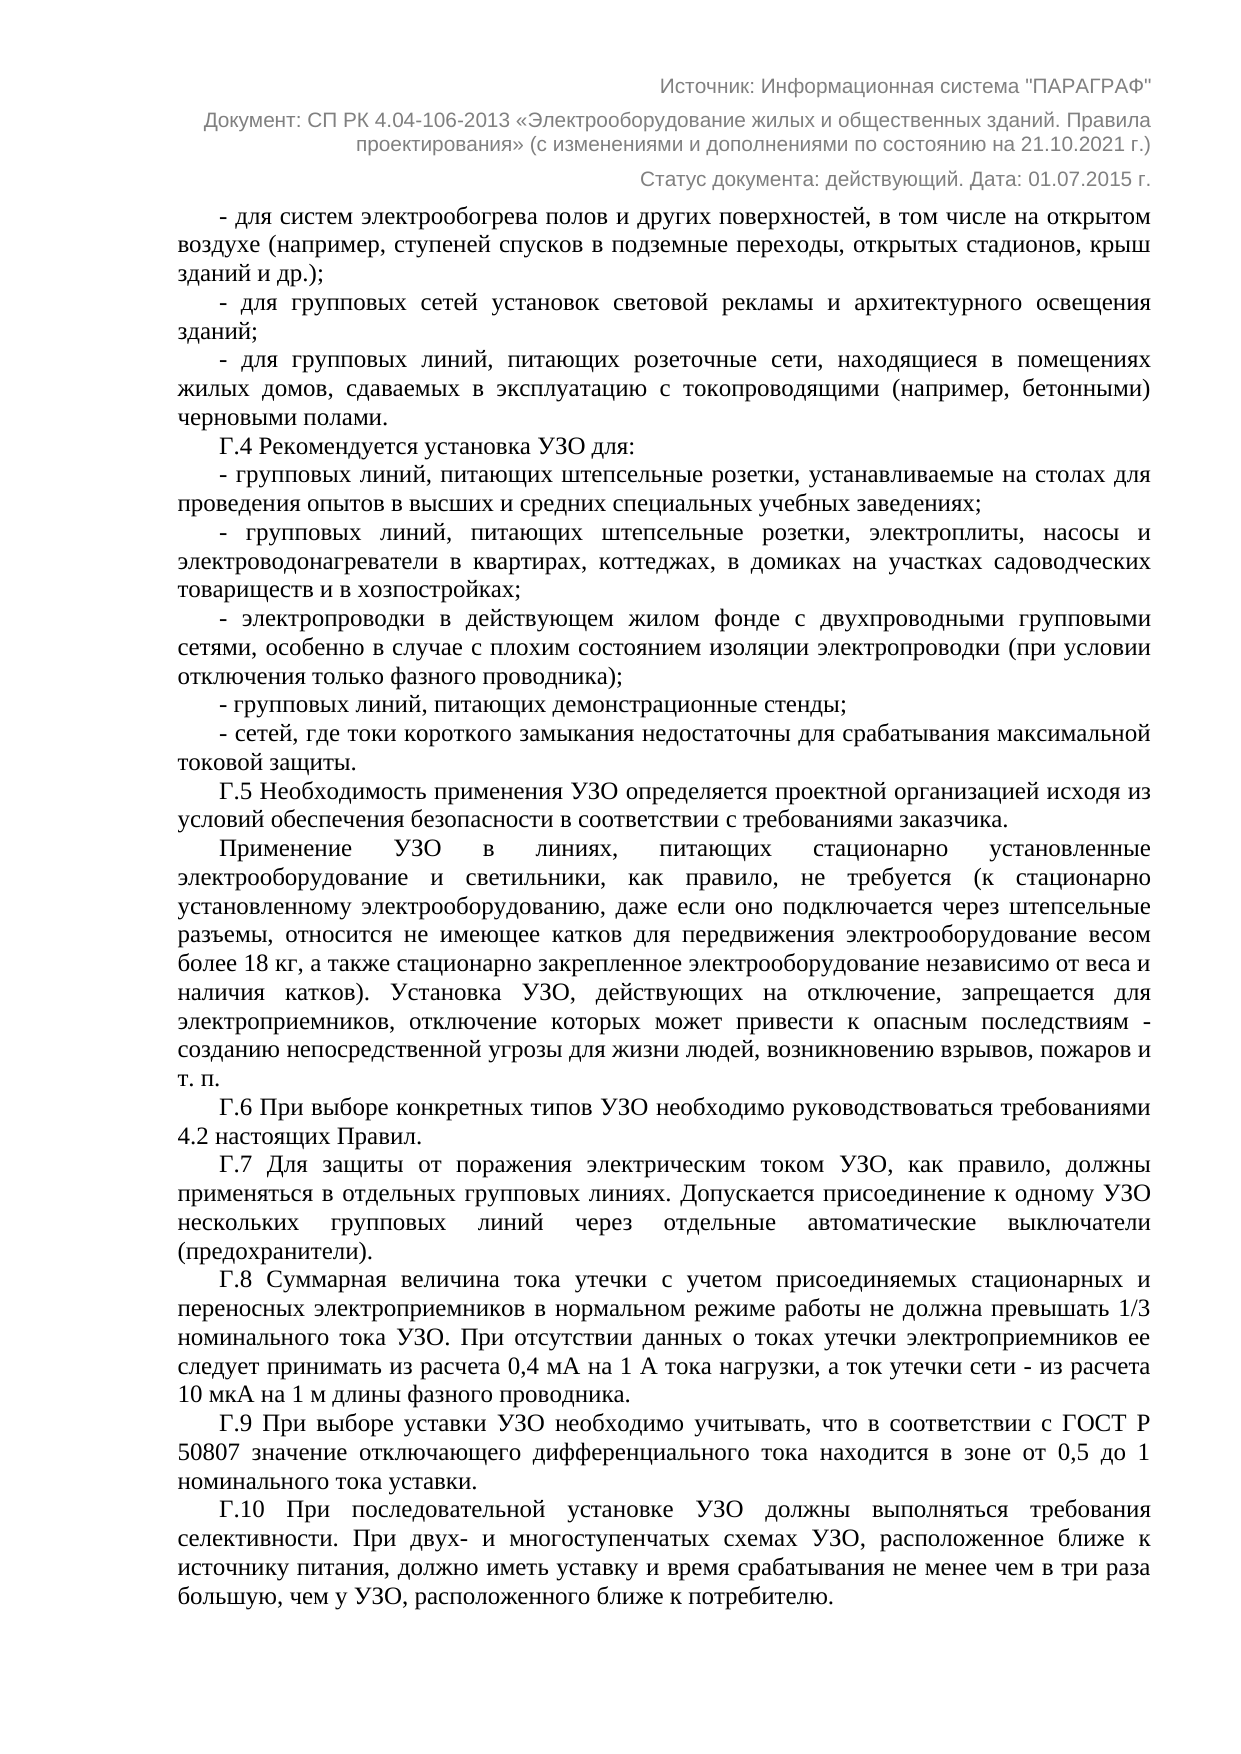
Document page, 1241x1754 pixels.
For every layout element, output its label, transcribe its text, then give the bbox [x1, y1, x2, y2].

text Г.8 Суммарная величина тока утечки с учетом присоединяемых стационарных и переносных электроприемников в нормальном режиме работы не должна превышать 1/3 номинального тока УЗО. При отсутствии данных о токах утечки электроприемников ее следует принимать из расчета 0,4 мА на 1 А тока нагрузки, а ток утечки сети - из расчета 10 мкА на 1 м длины фазного проводника. [177, 1264, 1152, 1408]
text - сетей, где токи короткого замыкания недостаточны для срабатывания максимальной токовой защиты. [177, 718, 1152, 776]
text - групповых линий, питающих демонстрационные стенды; [177, 689, 1152, 718]
text Г.4 Рекомендуется установка УЗО для: [177, 431, 1152, 459]
text - для систем электрообогрева полов и других поверхностей, в том числе на открытом воздухе (например, ступеней спусков в подземные переходы, открытых стадионов, крыш зданий и др.); [177, 201, 1152, 287]
text - электропроводки в действующем жилом фонде с двухпроводными групповыми сетями, особенно в случае с плохим состоянием изоляции электропроводки (при условии отключения только фазного проводника); [177, 603, 1152, 689]
text Г.5 Необходимость применения УЗО определяется проектной организацией исходя из условий обеспечения безопасности в соответствии с требованиями заказчика. [177, 776, 1152, 833]
text Г.7 Для защиты от поражения электрическим током УЗО, как правило, должны применяться в отдельных групповых линиях. Допускается присоединение к одному УЗО нескольких групповых линий через отдельные автоматические выключатели (предохранители). [177, 1149, 1152, 1264]
text - для групповых линий, питающих розеточные сети, находящиеся в помещениях жилых домов, сдаваемых в эксплуатацию с токопроводящими (например, бетонными) черновыми полами. [177, 344, 1152, 431]
text - групповых линий, питающих штепсельные розетки, устанавливаемые на столах для проведения опытов в высших и средних специальных учебных заведениях; [177, 459, 1152, 517]
text Г.9 При выборе уставки УЗО необходимо учитывать, что в соответствии с ГОСТ Р 50807 значение отключающего дифференциального тока находится в зоне от 0,5 до 1 номинального тока уставки. [177, 1408, 1152, 1494]
text - для групповых сетей установок световой рекламы и архитектурного освещения зданий; [177, 287, 1152, 344]
text Применение УЗО в линиях, питающих стационарно установленные электрооборудование и светильники, как правило, не требуется (к стационарно установленному электрооборудованию, даже если оно подключается через штепсельные разъемы, относится не имеющее катков для передвижения электрооборудование весом более 18 кг, а также стационарно закрепленное электрооборудование независимо от веса и наличия катков). Установка УЗО, действующих на отключение, запрещается для электроприемников, отключение которых может привести к опасным последствиям - созданию непосредственной угрозы для жизни людей, возникновению взрывов, пожаров и т. п. [177, 833, 1152, 1092]
text Г.6 При выборе конкретных типов УЗО необходимо руководствоваться требованиями 4.2 настоящих Правил. [177, 1092, 1152, 1149]
text - групповых линий, питающих штепсельные розетки, электроплиты, насосы и электроводонагреватели в квартирах, коттеджах, в домиках на участках садоводческих товариществ и в хозпостройках; [177, 517, 1152, 603]
text Г.10 При последовательной установке УЗО должны выполняться требования селективности. При двух- и многоступенчатых схемах УЗО, расположенное ближе к источнику питания, должно иметь уставку и время срабатывания не менее чем в три раза большую, чем у УЗО, расположенного ближе к потребителю. [177, 1494, 1152, 1609]
